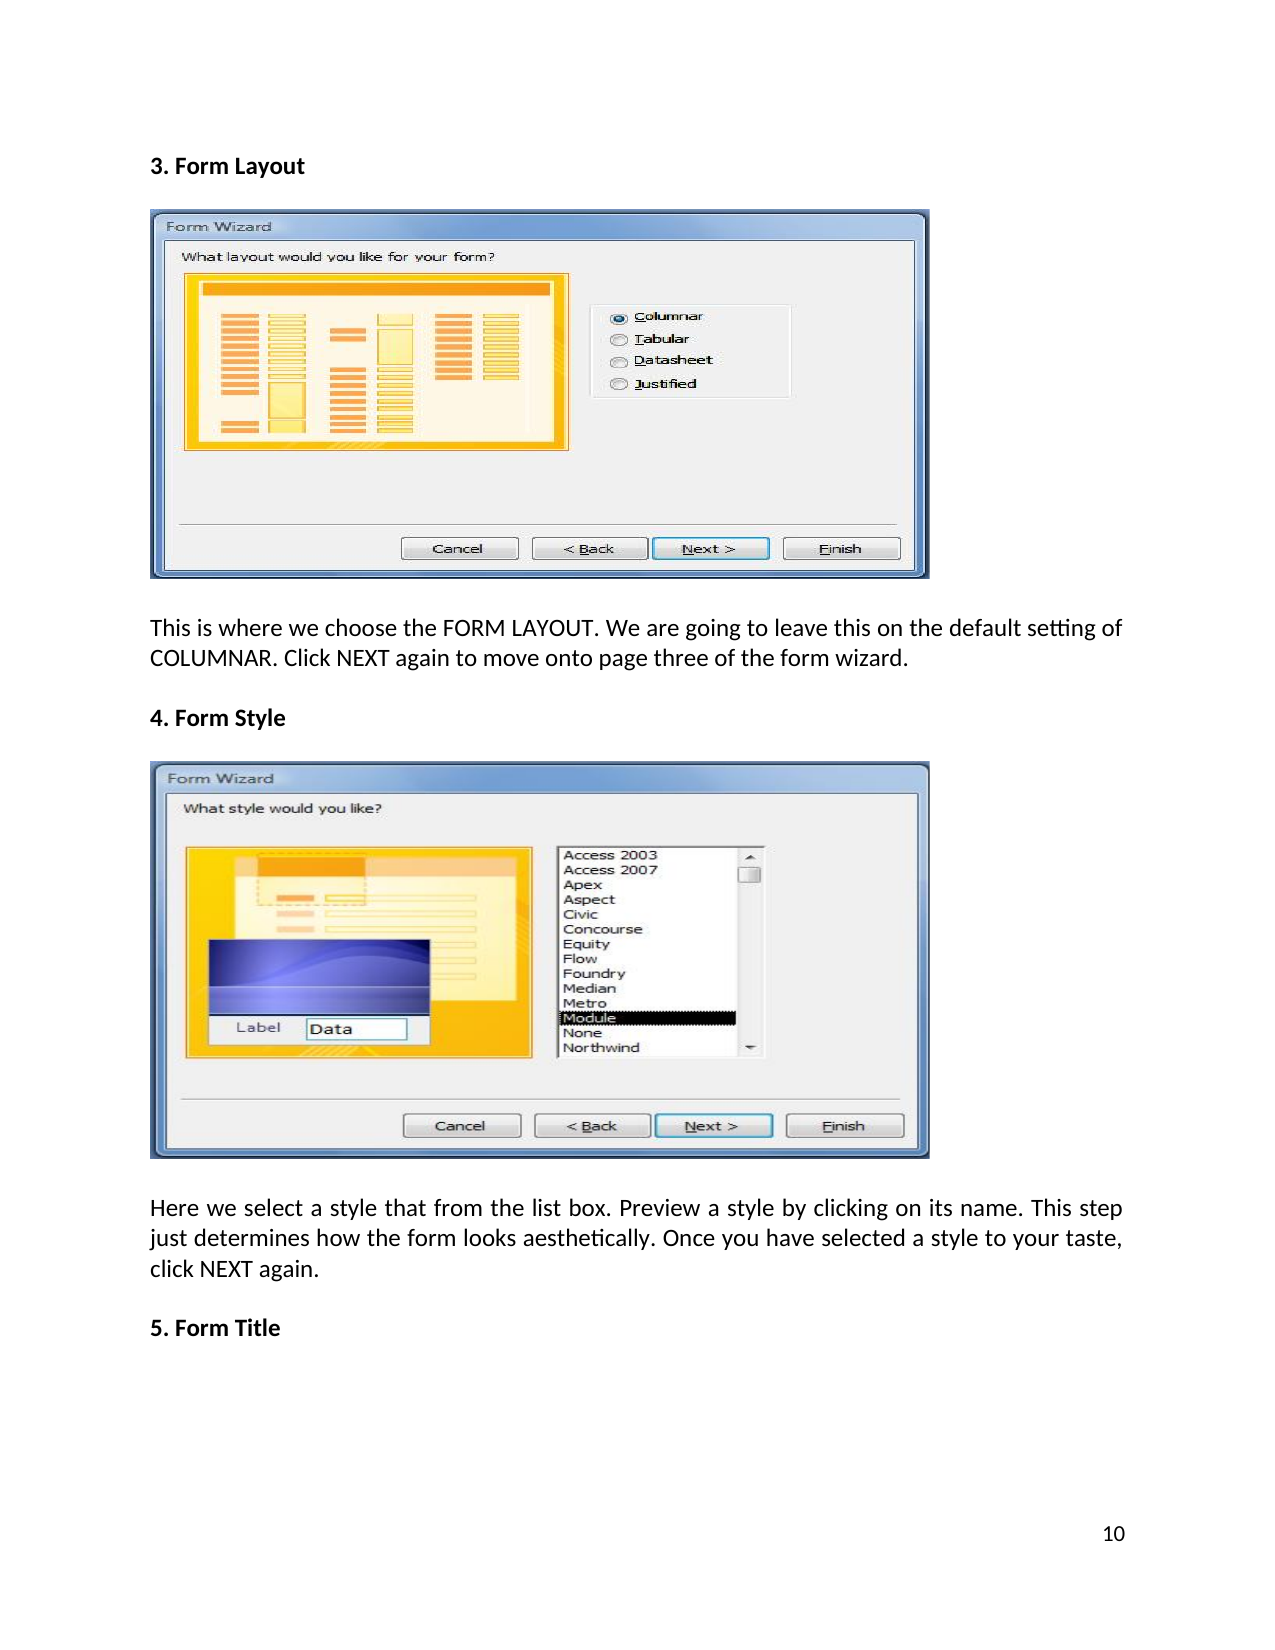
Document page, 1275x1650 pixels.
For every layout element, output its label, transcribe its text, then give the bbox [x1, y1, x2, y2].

text Here we select a style that from the list box. Preview a style by clicking on its name. This step just determines how the form looks aesthetically. Once you have selected a style to your taste, click NEXT again. [150, 1192, 1125, 1283]
subtitle 4. Form Style [150, 702, 1125, 732]
text This is where we choose the FORM LAYOUT. We are going to leave this on the default setting of COLUMNAR. Click NEXT again to move onto page three of the form wizard. [150, 612, 1125, 673]
picture [150, 209, 930, 579]
picture [150, 761, 930, 1159]
subtitle 3. Form Layout [150, 150, 1125, 181]
subtitle 5. Form Title [150, 1313, 1125, 1343]
